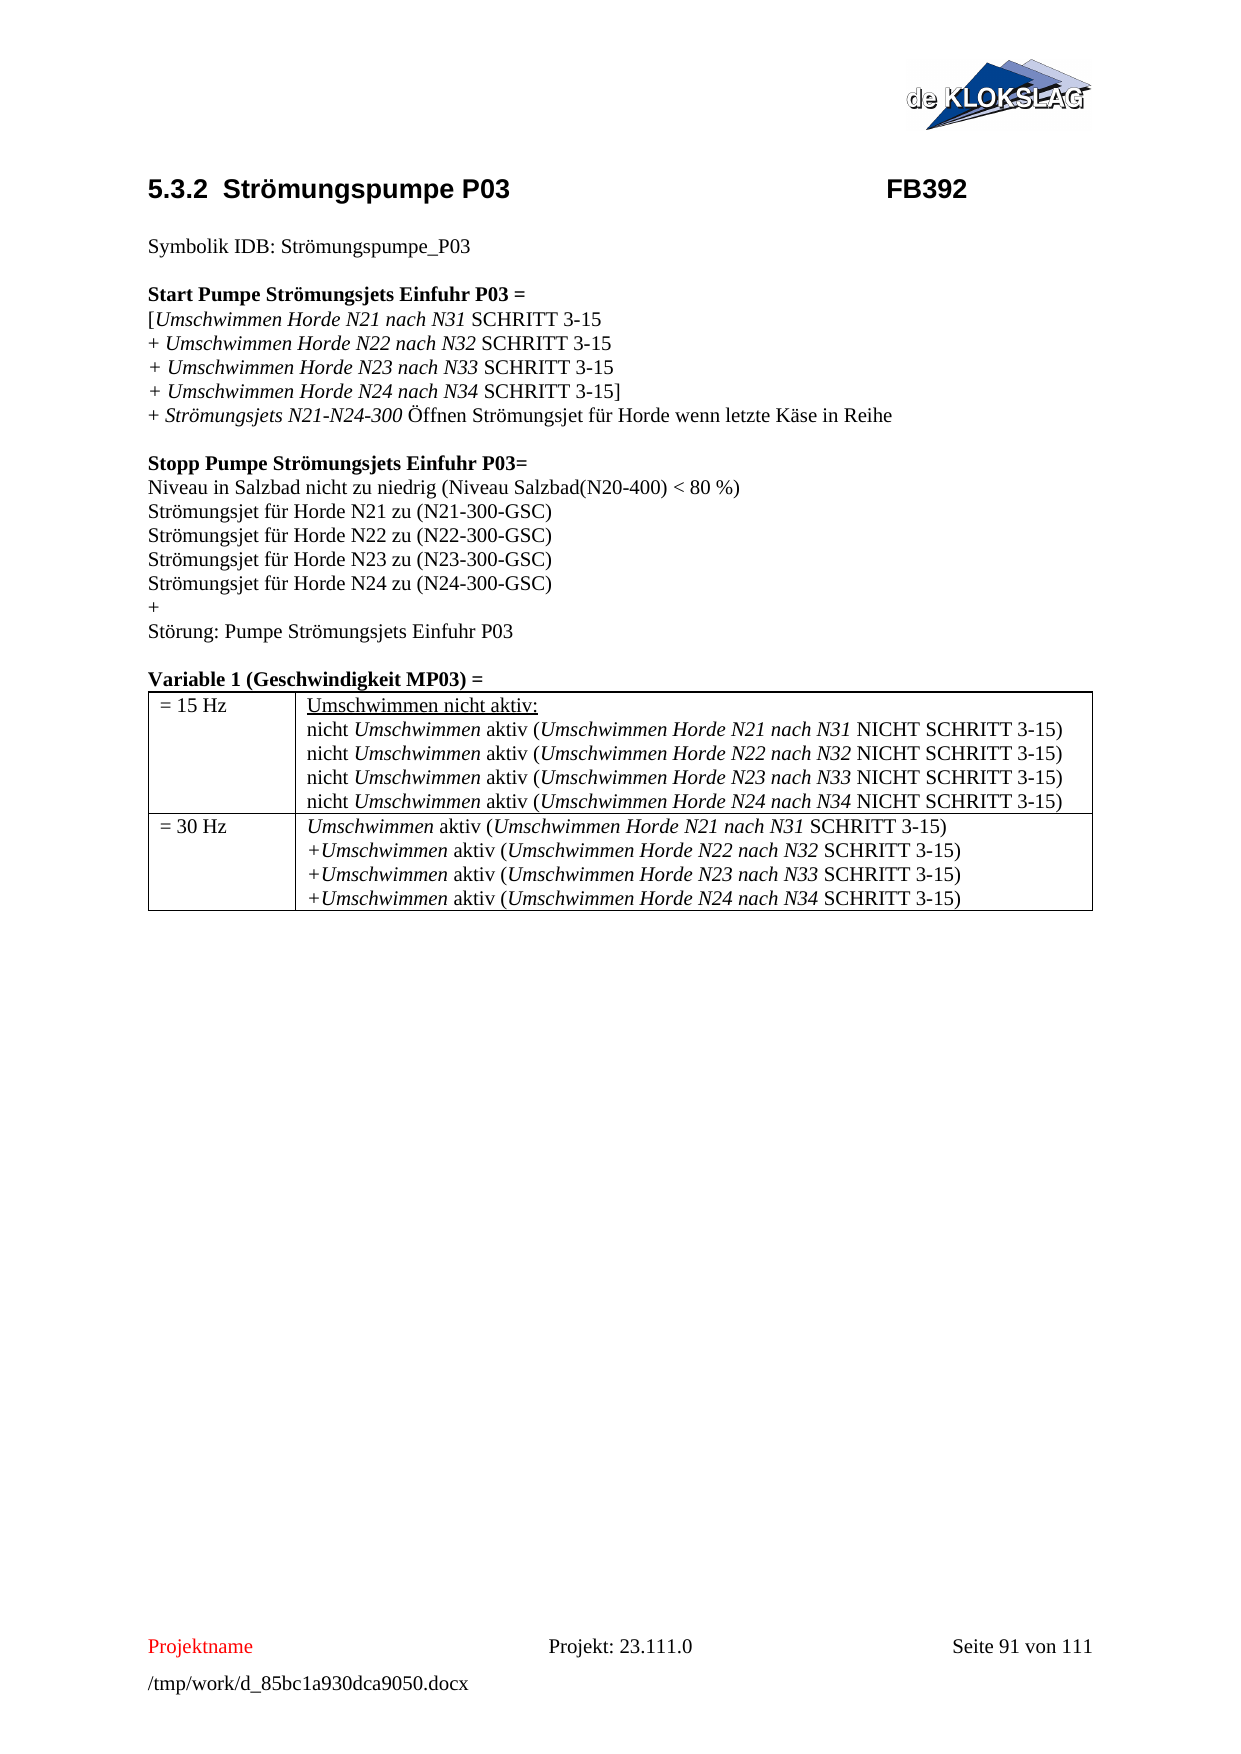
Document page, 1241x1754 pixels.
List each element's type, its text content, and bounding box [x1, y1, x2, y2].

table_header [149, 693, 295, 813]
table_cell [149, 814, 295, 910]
text Stopp Pumpe Strömungsjets Einfuhr P03= [148, 451, 1092, 475]
text Start Pumpe Strömungsjets Einfuhr P03 = [148, 282, 1092, 306]
text + Umschwimmen Horde N22 nach N32 SCHRITT 3-15 [148, 331, 1092, 354]
text Strömungsjet für Horde N22 zu (N22-300-GSC) [148, 523, 1092, 547]
text Strömungsjet für Horde N23 zu (N23-300-GSC) [148, 547, 1092, 571]
text + [148, 595, 1092, 619]
text [Umschwimmen Horde N21 nach N31 SCHRITT 3-15 [148, 306, 1092, 331]
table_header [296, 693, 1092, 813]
picture [905, 59, 1093, 131]
text Strömungsjet für Horde N24 zu (N24-300-GSC) [148, 571, 1092, 595]
text Störung: Pumpe Strömungsjets Einfuhr P03 [148, 619, 1092, 643]
text + Umschwimmen Horde N24 nach N34 SCHRITT 3-15] [148, 379, 1092, 403]
text Niveau in Salzbad nicht zu niedrig (Niveau Salzbad(N20-400) < 80 %) [148, 475, 1092, 499]
subtitle Strömungspumpe P03 FB392 [148, 173, 1092, 204]
text Strömungsjet für Horde N21 zu (N21-300-GSC) [148, 499, 1092, 523]
text Symbolik IDB: Strömungspumpe_P03 [148, 234, 1092, 258]
text Variable 1 (Geschwindigkeit MP03) = [148, 667, 1092, 691]
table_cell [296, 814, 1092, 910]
text + Strömungsjets N21-N24-300 Öffnen Strömungsjet für Horde wenn letzte Käse in Reihe [148, 403, 1092, 427]
text + Umschwimmen Horde N23 nach N33 SCHRITT 3-15 [148, 354, 1092, 379]
